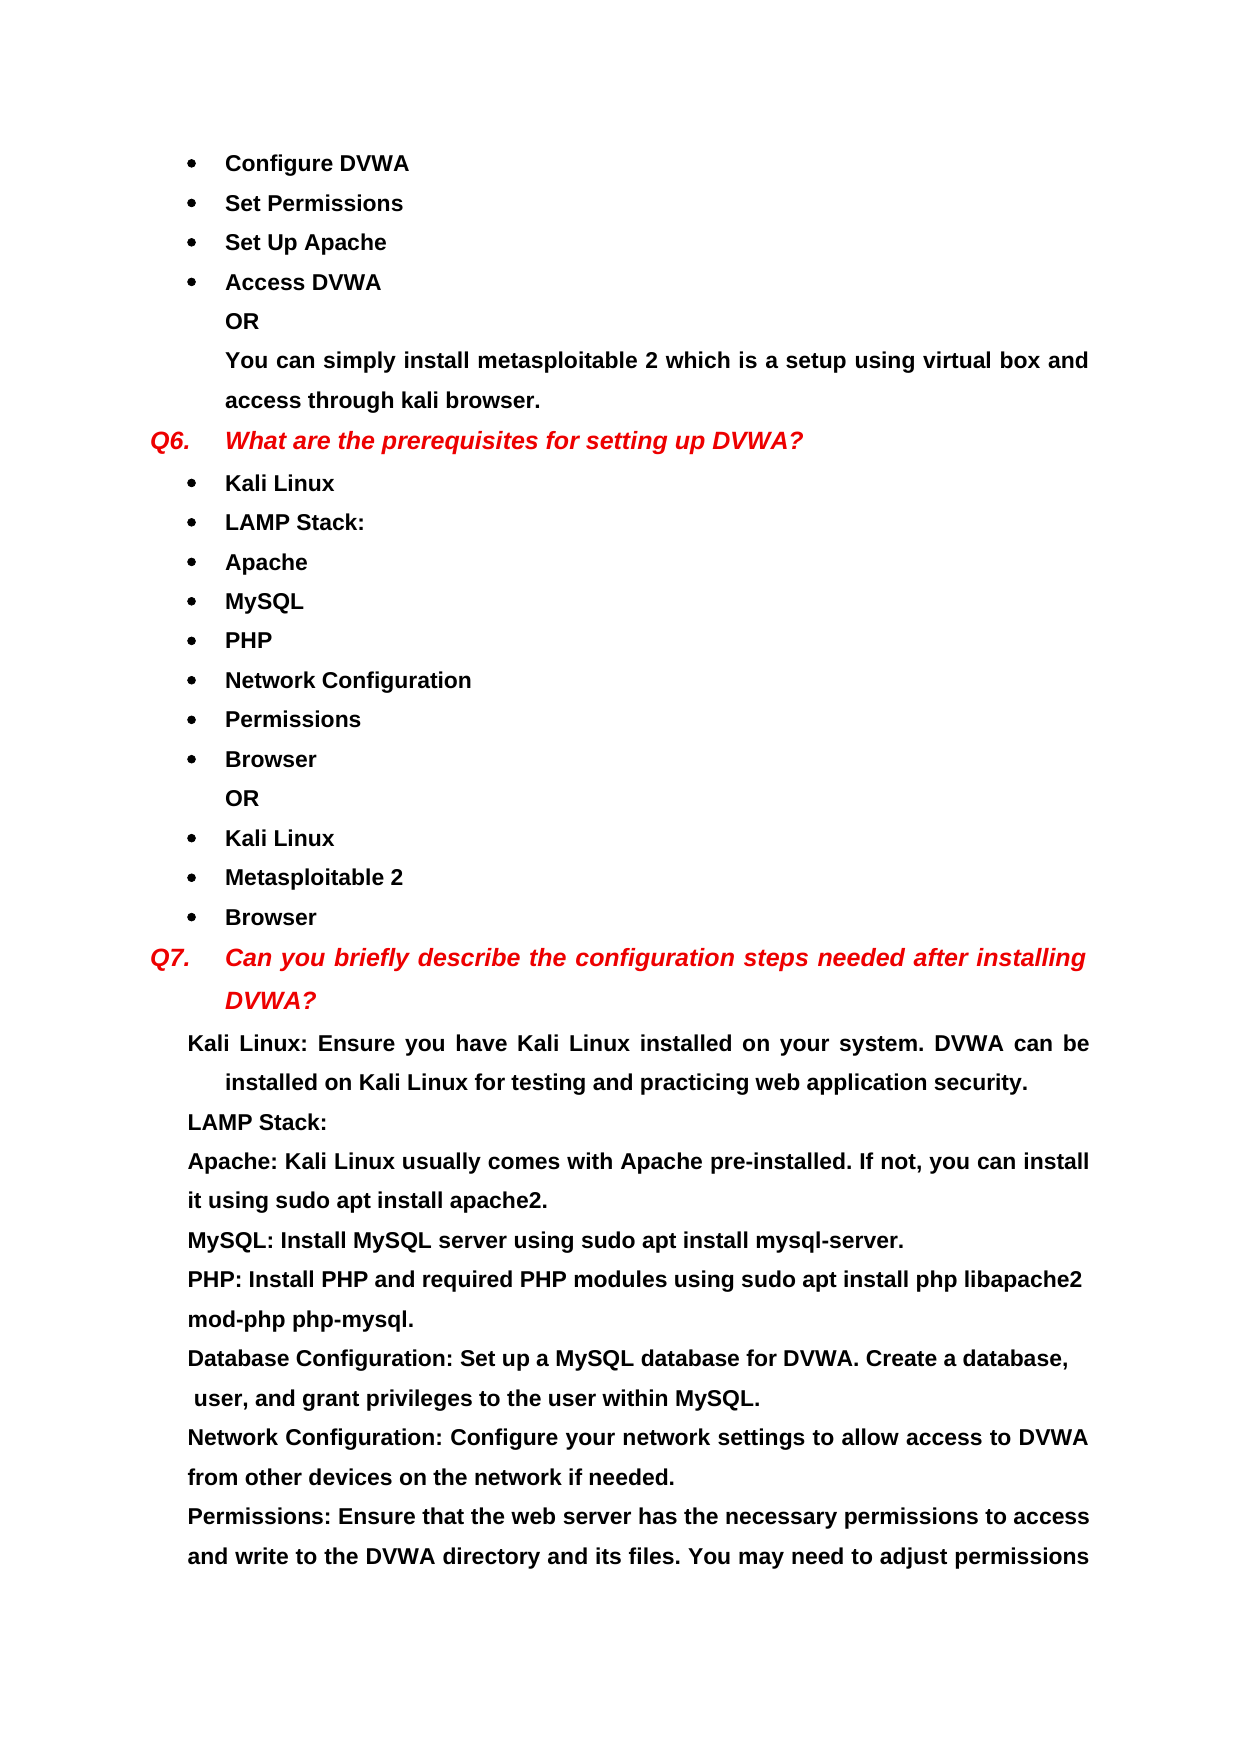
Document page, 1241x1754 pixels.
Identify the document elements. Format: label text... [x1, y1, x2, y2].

list Metasploitable 2 [187, 864, 1090, 891]
list PHP [187, 627, 1090, 654]
list Kali Linux [187, 825, 1090, 851]
list What are the prerequisites for setting up DVWA? [150, 426, 1090, 455]
list Access DVWA [187, 268, 1090, 295]
list mod-php php-mysql. [187, 1306, 1090, 1332]
text Network Configuration: Configure your network settings to allow access to DVWA from other devices on the network if needed. [187, 1424, 1090, 1490]
list Set Up Apache [187, 229, 1090, 255]
list Database Configuration: Set up a MySQL database for DVWA. Create a database, [187, 1345, 1090, 1372]
list OR [225, 308, 1090, 334]
list PHP: Install PHP and required PHP modules using sudo apt install php libapache2 [187, 1266, 1090, 1293]
list Kali Linux [187, 469, 1090, 496]
list Can you briefly describe the configuration steps needed after installing DVWA? [150, 943, 1090, 1015]
list Apache [187, 548, 1090, 575]
list LAMP Stack: [187, 509, 1090, 535]
list user, and grant privileges to the user within MySQL. [187, 1385, 1090, 1411]
list You can simply install metasploitable 2 which is a setup using virtual box and access through kali browser. [225, 347, 1090, 413]
list Kali Linux: Ensure you have Kali Linux installed on your system. DVWA can be installed on Kali Linux for testing and practicing web application security. [187, 1029, 1090, 1095]
list Browser [187, 904, 1090, 930]
list Browser [187, 746, 1090, 772]
list MySQL [187, 588, 1090, 614]
text Apache: Kali Linux usually comes with Apache pre-installed. If not, you can install it using sudo apt install apache2. [187, 1148, 1090, 1214]
list Configure DVWA [187, 150, 1090, 176]
list Permissions [187, 706, 1090, 733]
list Set Permissions [187, 189, 1090, 216]
list MySQL: Install MySQL server using sudo apt install mysql-server. [187, 1227, 1090, 1253]
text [187, 1503, 1090, 1569]
list OR [225, 785, 1090, 812]
text LAMP Stack: [150, 1108, 1090, 1135]
list Network Configuration [187, 667, 1090, 693]
